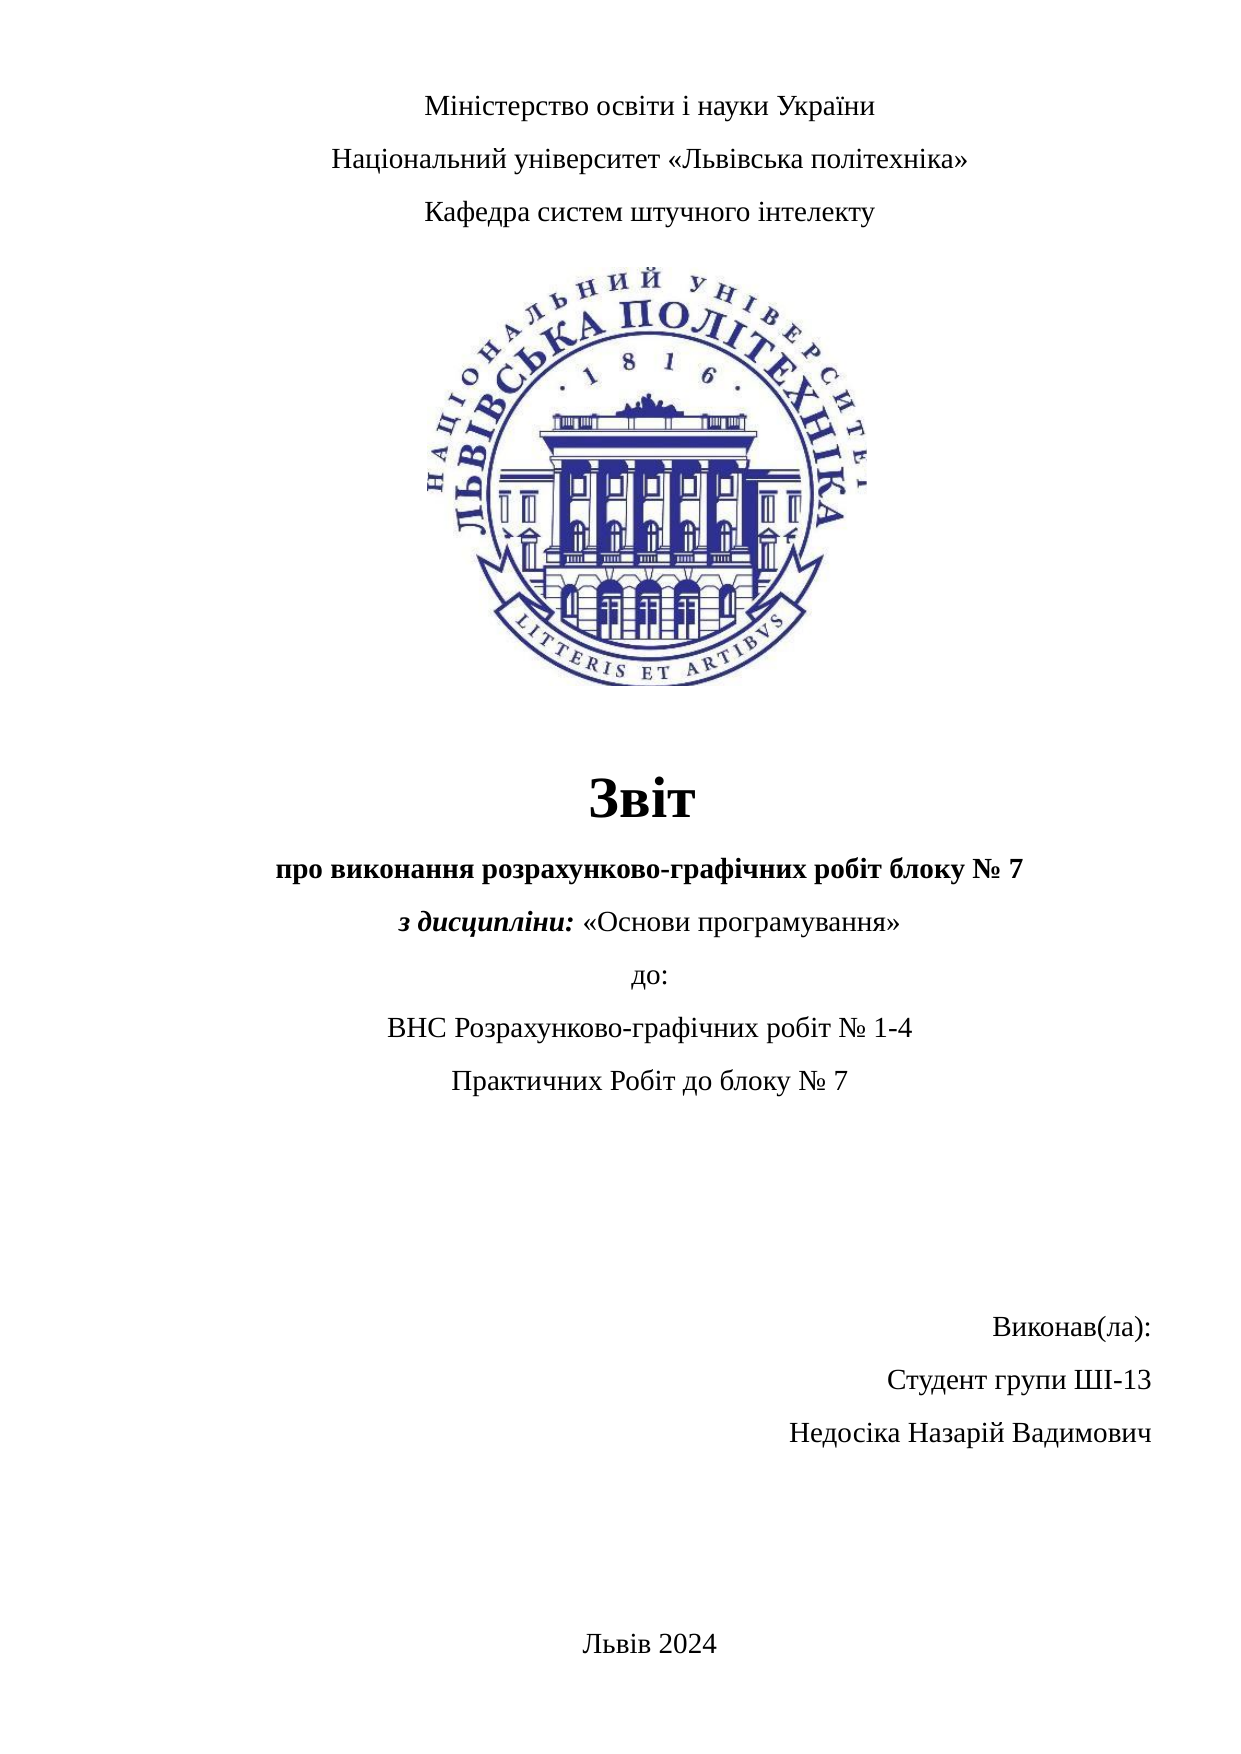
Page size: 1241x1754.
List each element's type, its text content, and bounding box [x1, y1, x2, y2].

text Недосіка Назарій Вадимович [148, 1415, 1152, 1448]
text Практичних Робіт до блоку № 7 [148, 1063, 1152, 1096]
text Кафедра систем штучного інтелекту [148, 194, 1152, 228]
text ВНС Розрахунково-графічних робіт № 1-4 [148, 1010, 1152, 1044]
text про виконання розрахунково-графічних робіт блоку № 7 [148, 852, 1152, 885]
picture [427, 267, 867, 686]
text Студент групи ШІ-13 [148, 1362, 1152, 1396]
text Виконав(ла): [148, 1309, 1152, 1343]
text Львів 2024 [148, 1626, 1152, 1659]
text Звіт [148, 763, 1152, 830]
text з дисципліни: «Основи програмування» [148, 904, 1152, 938]
text Національний університет «Львівська політехніка» [148, 141, 1152, 175]
text Міністерство освіти і науки України [148, 88, 1152, 122]
text до: [148, 957, 1152, 991]
